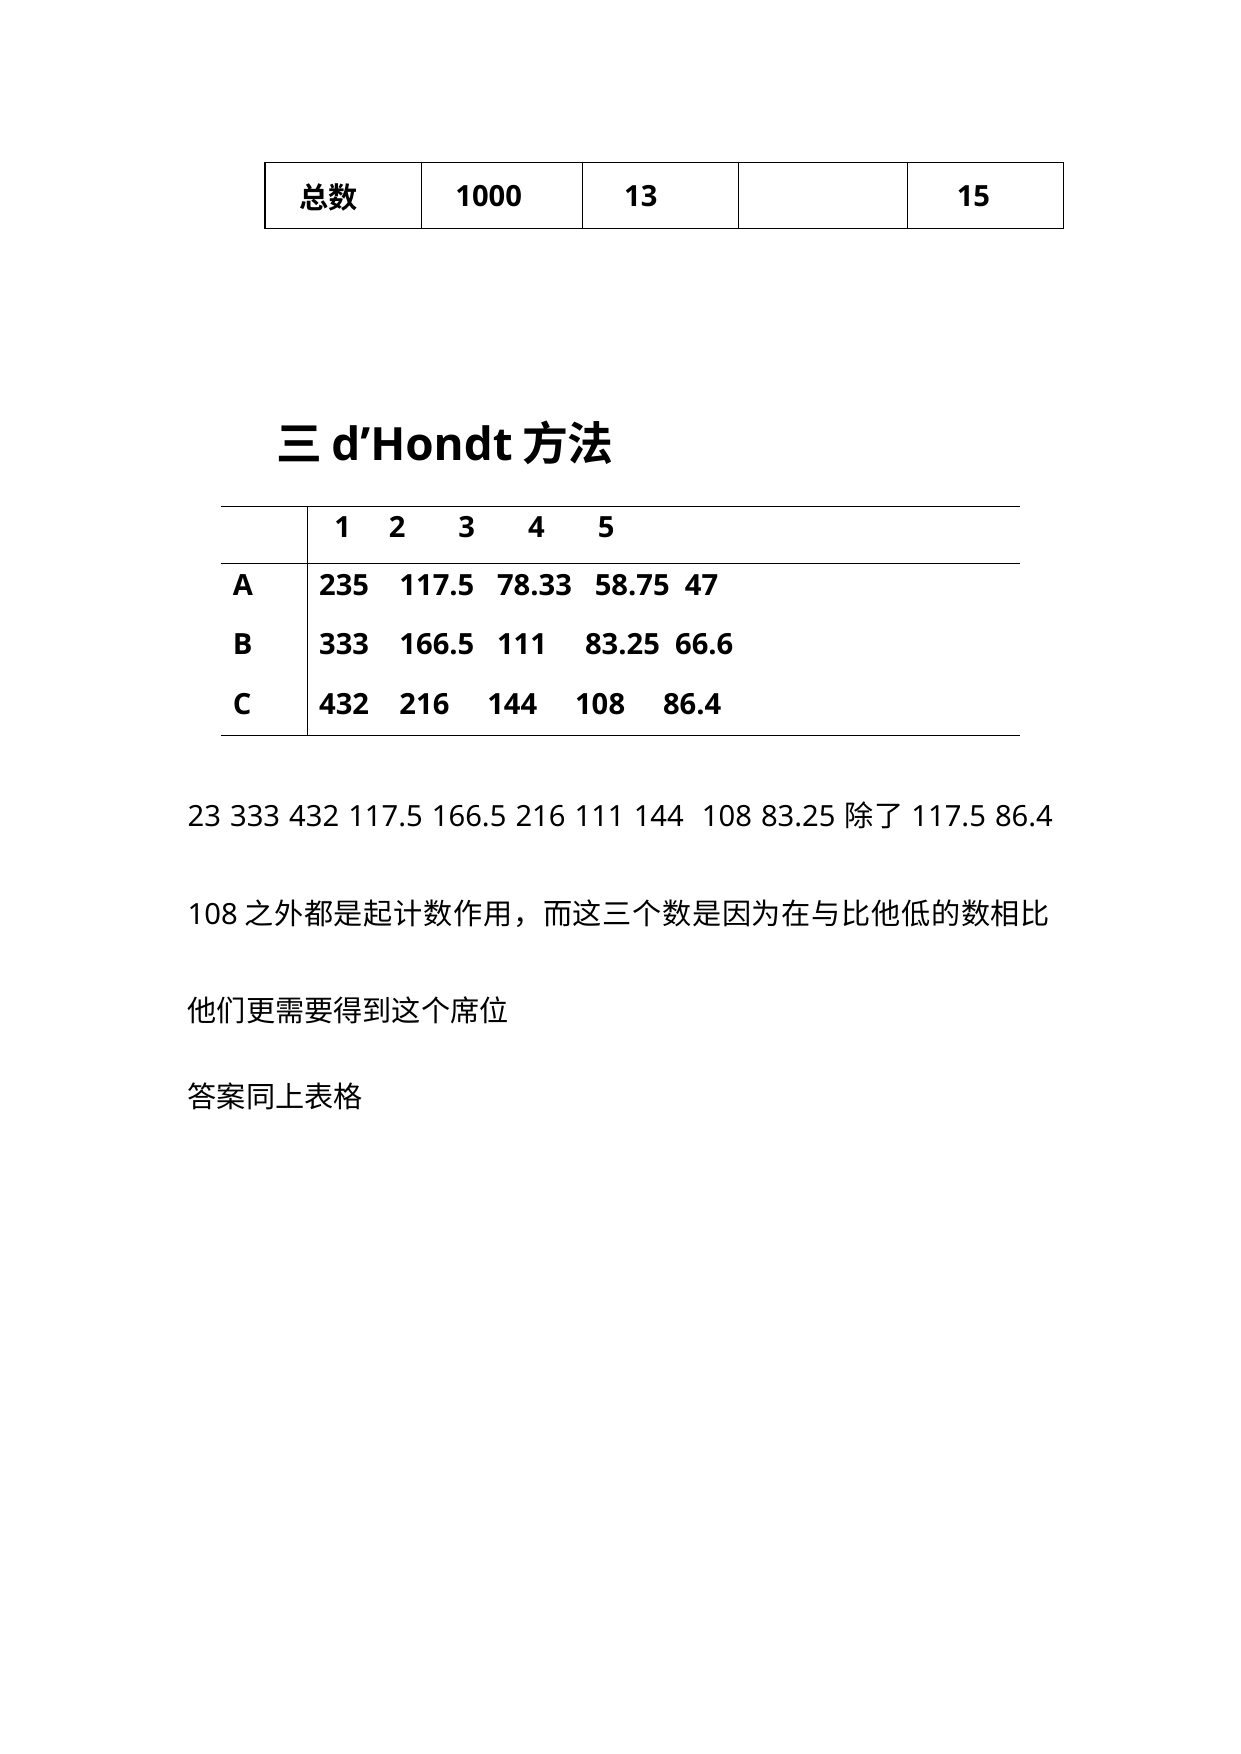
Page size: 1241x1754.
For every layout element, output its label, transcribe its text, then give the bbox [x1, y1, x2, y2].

table_cell 13 [583, 163, 738, 228]
text 23 333 432 117.5 166.5 216 111 144 108 83.25除了117.5 86.4 108之外都是起计数作用，而这三个数是因为在与比他低的数相比他们更需要得到这个席位 [187, 489, 1053, 1042]
table_header 1 2 3 4 5 [308, 507, 1020, 563]
table_header [221, 507, 307, 563]
text 三d’Hondt方法 [276, 392, 1053, 489]
table_cell 15 [908, 163, 1063, 228]
table_cell 1000 [422, 163, 582, 228]
table_cell 总数 [266, 163, 421, 228]
table_cell A B C [221, 564, 307, 735]
text 答案同上表格 [187, 1063, 1053, 1128]
table_cell 235 117.5 78.33 58.75 47 333 166.5 111 83.25 66.6 432 216 144 108 86.4 [308, 564, 1020, 735]
table_cell [739, 163, 907, 228]
